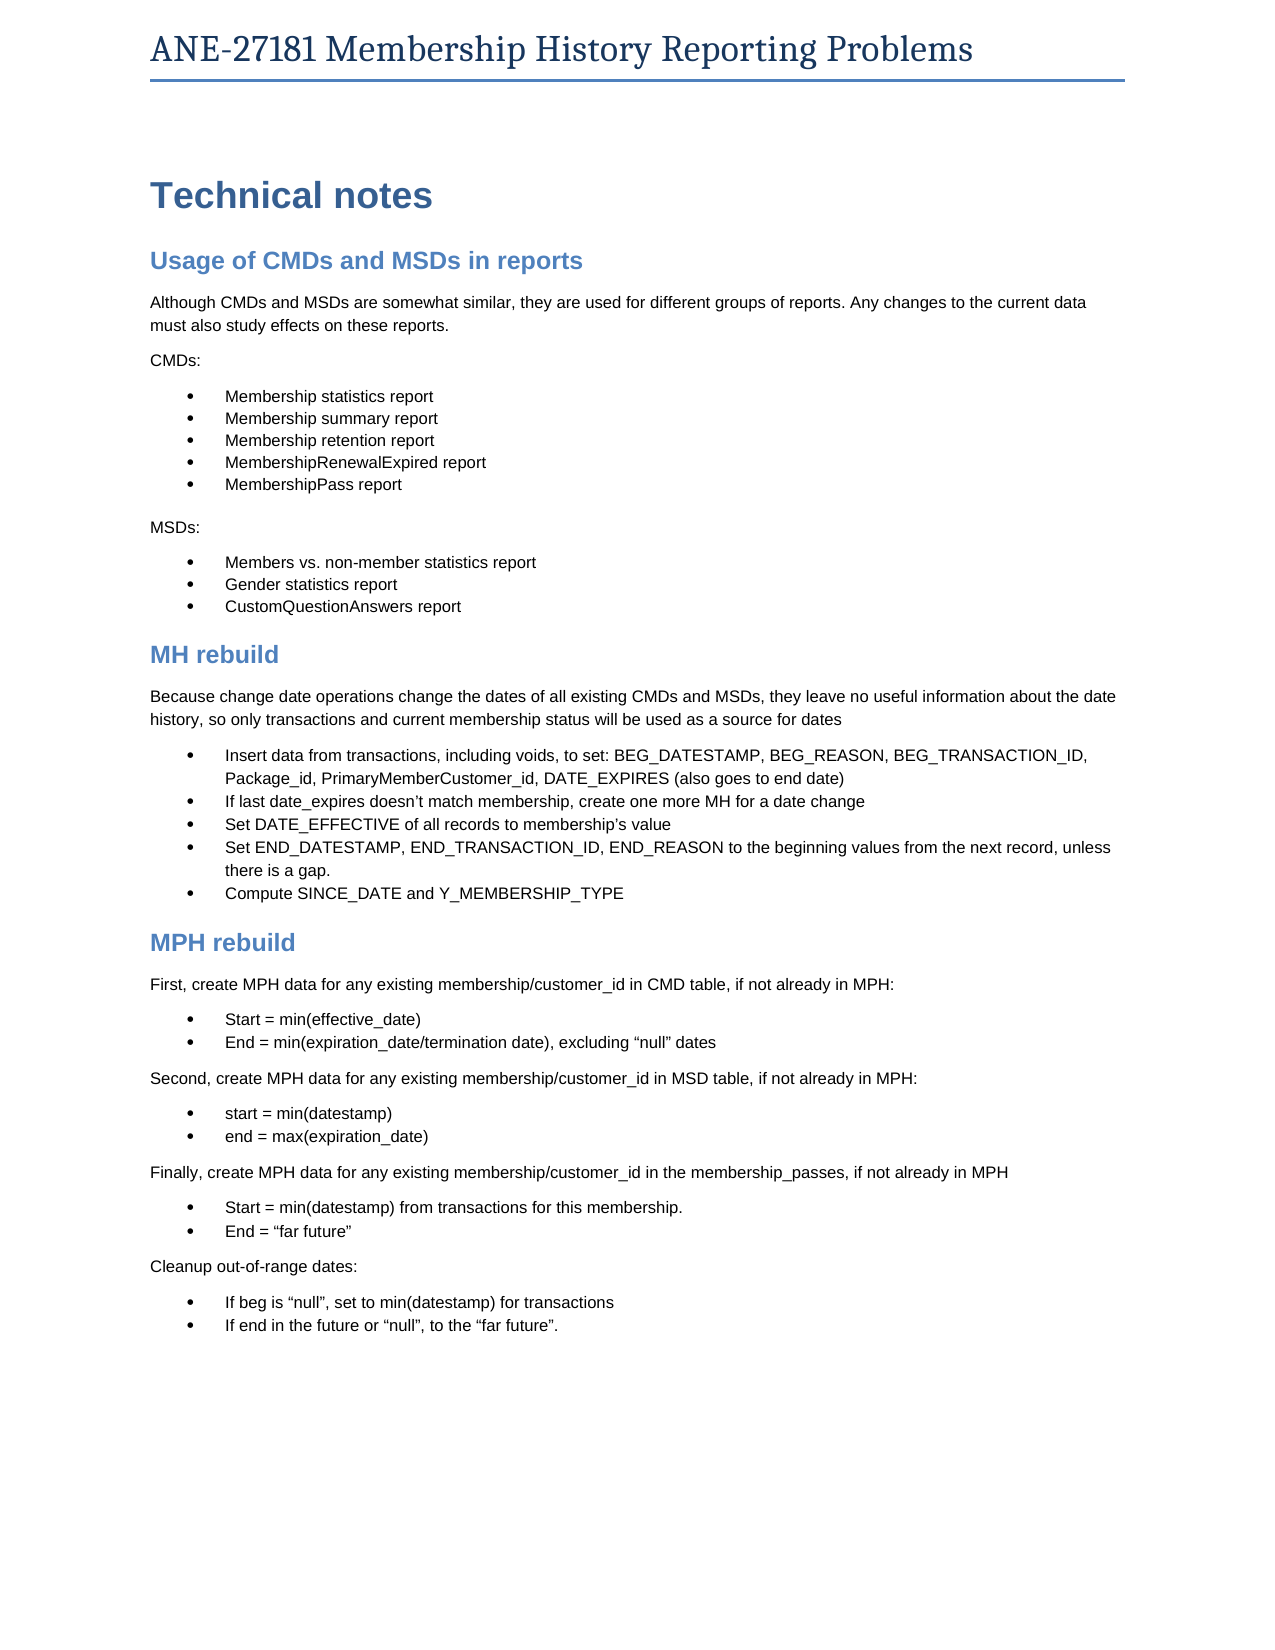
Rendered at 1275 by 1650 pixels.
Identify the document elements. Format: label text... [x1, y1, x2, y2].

list Start = min(effective_date) [187, 1010, 1125, 1029]
list Set END_DATESTAMP, END_TRANSACTION_ID, END_REASON to the beginning values from the next record, unless there is a gap. [187, 838, 1125, 880]
list If end in the future or “null”, to the “far future”. [187, 1316, 1125, 1335]
subtitle Technical notes [150, 173, 1125, 216]
subtitle Usage of CMDs and MSDs in reports [150, 246, 1125, 274]
list Start = min(datestamp) from transactions for this membership. [187, 1198, 1125, 1218]
list Members vs. non-member statistics report [187, 553, 1125, 572]
list Set DATE_EFFECTIVE of all records to membership’s value [187, 814, 1125, 834]
text Because change date operations change the dates of all existing CMDs and MSDs, they leave no useful information about the date history, so only transactions and current membership status will be used as a source for dates [150, 687, 1125, 729]
list Membership retention report [187, 431, 1125, 450]
list Gender statistics report [187, 575, 1125, 594]
text First, create MPH data for any existing membership/customer_id in CMD table, if not already in MPH: [150, 974, 1125, 994]
list CustomQuestionAnswers report [187, 597, 1125, 617]
subtitle MPH rebuild [150, 928, 1125, 956]
list Compute SINCE_DATE and Y_MEMBERSHIP_TYPE [187, 884, 1125, 903]
text Second, create MPH data for any existing membership/customer_id in MSD table, if not already in MPH: [150, 1069, 1125, 1088]
subtitle MH rebuild [150, 640, 1125, 669]
list start = min(datestamp) [187, 1104, 1125, 1123]
list End = “far future” [187, 1221, 1125, 1241]
text MSDs: [150, 518, 1125, 537]
list Insert data from transactions, including voids, to set: BEG_DATESTAMP, BEG_REASON, BEG_TRANSACTION_ID, Package_id, PrimaryMemberCustomer_id, DATE_EXPIRES (also goes to end date) [187, 746, 1125, 788]
list MembershipPass report [187, 475, 1125, 494]
list MembershipRenewalExpired report [187, 453, 1125, 472]
list If last date_expires doesn’t match membership, create one more MH for a date change [187, 791, 1125, 811]
text CMDs: [150, 351, 1125, 370]
list End = min(expiration_date/termination date), excluding “null” dates [187, 1033, 1125, 1052]
list Membership summary report [187, 408, 1125, 428]
text Cleanup out-of-range dates: [150, 1257, 1125, 1276]
text Although CMDs and MSDs are somewhat similar, they are used for different groups of reports. Any changes to the current data must also study effects on these reports. [150, 293, 1125, 335]
list Membership statistics report [187, 386, 1125, 406]
list end = max(expiration_date) [187, 1127, 1125, 1147]
list If beg is “null”, set to min(datestamp) for transactions [187, 1292, 1125, 1312]
text Finally, create MPH data for any existing membership/customer_id in the membership_passes, if not already in MPH [150, 1163, 1125, 1182]
